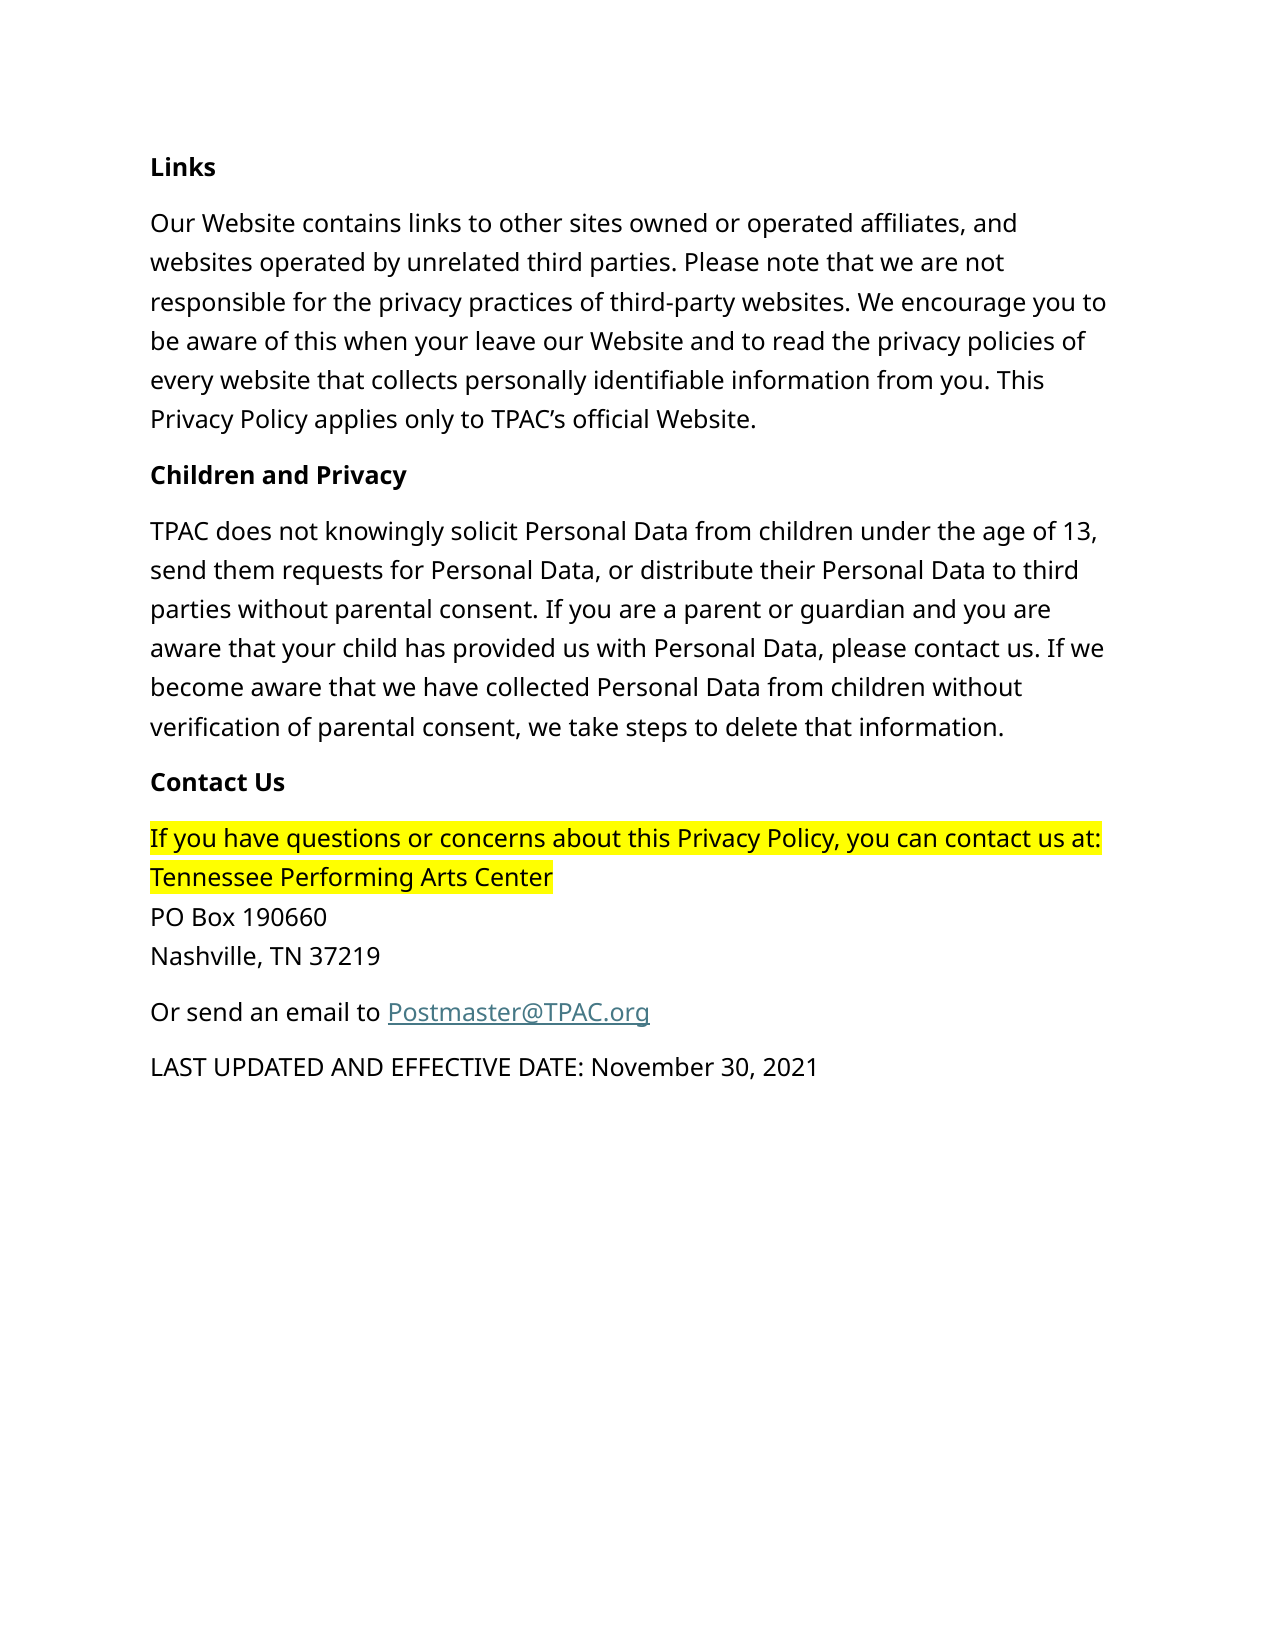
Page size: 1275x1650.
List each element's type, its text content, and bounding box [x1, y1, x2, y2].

text Contact Us [150, 765, 1125, 799]
text Our Website contains links to other sites owned or operated affiliates, and websites operated by unrelated third parties. Please note that we are not responsible for the privacy practices of third-party websites. We encourage you to be aware of this when your leave our Website and to read the privacy policies of every website that collects personally identifiable information from you. This Privacy Policy applies only to TPAC’s official Website. [150, 206, 1125, 436]
text TPAC does not knowingly solicit Personal Data from children under the age of 13, send them requests for Personal Data, or distribute their Personal Data to third parties without parental consent. If you are a parent or guardian and you are aware that your child has provided us with Personal Data, please contact us. If we become aware that we have collected Personal Data from children without verification of parental consent, we take steps to delete that information. [150, 513, 1125, 743]
text Children and Privacy [150, 457, 1125, 492]
text Links [150, 150, 1125, 184]
text LAST UPDATED AND EFFECTIVE DATE: November 30, 2021 [150, 1050, 1125, 1084]
text Or send an email to Postmaster@TPAC.org [150, 994, 1125, 1028]
text If you have questions or concerns about this Privacy Policy, you can contact us at: Tennessee Performing Arts Center PO Box 190660 Nashville, TN 37219 [150, 821, 1125, 972]
